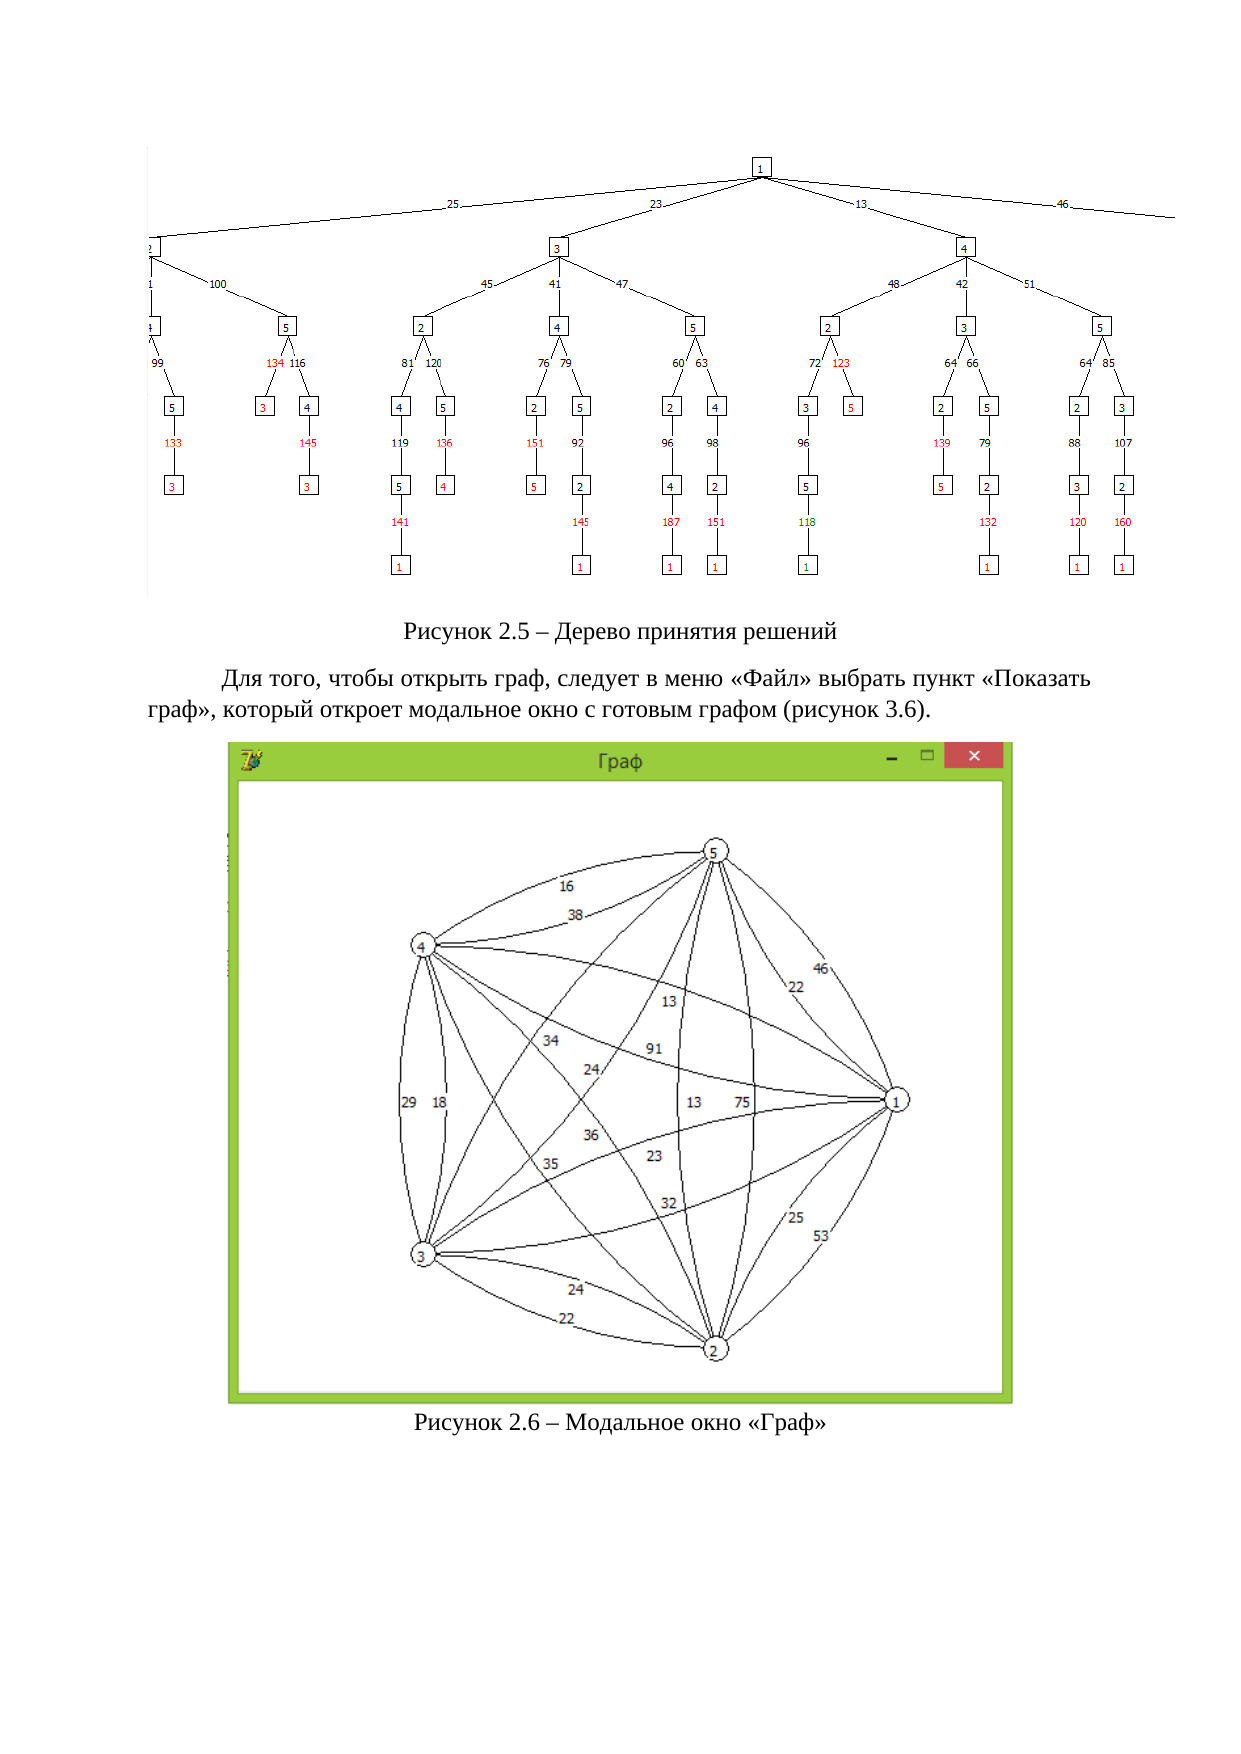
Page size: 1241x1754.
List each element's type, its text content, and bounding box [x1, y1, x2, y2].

text Рисунок 2.6 – Модальное окно «Граф» [148, 1407, 1093, 1436]
picture [147, 147, 1175, 597]
text Для того, чтобы открыть граф, следует в меню «Файл» выбрать пункт «Показать граф», который откроет модальное окно с готовым графом (рисунок 3.6). [148, 663, 1093, 723]
text Рисунок 2.5 – Дерево принятия решений [148, 616, 1093, 644]
picture [227, 742, 1014, 1405]
